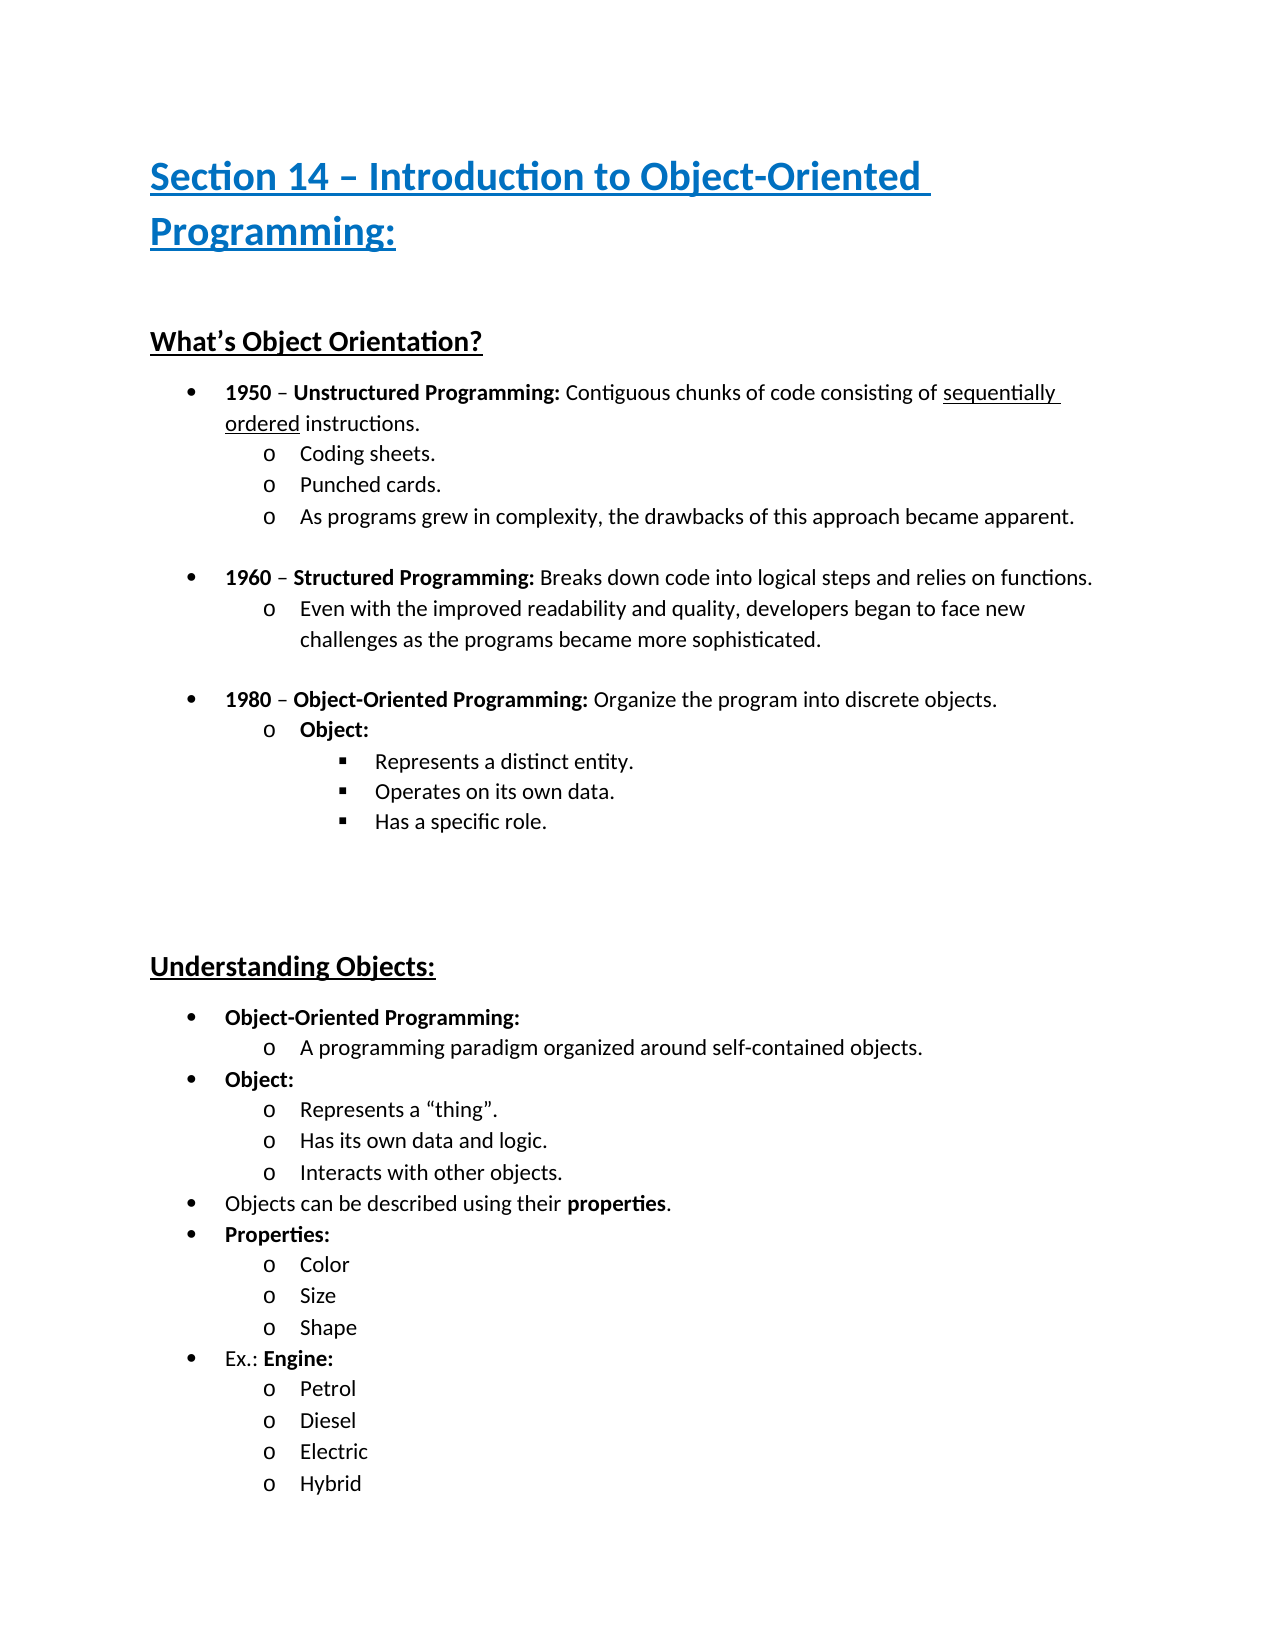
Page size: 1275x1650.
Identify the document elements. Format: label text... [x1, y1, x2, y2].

list Hybrid [262, 1469, 1125, 1498]
list Interacts with other objects. [262, 1158, 1125, 1187]
list Operates on its own data. [337, 777, 1125, 805]
list Ex.: Engine: [187, 1344, 1125, 1372]
list Punched cards. [262, 470, 1125, 499]
list Object-Oriented Programming: [187, 1003, 1125, 1031]
list Properties: [187, 1220, 1125, 1248]
list Has a specific role. [337, 807, 1125, 836]
list As programs grew in complexity, the drawbacks of this approach became apparent. [262, 502, 1125, 531]
list Diesel [262, 1406, 1125, 1435]
list Represents a “thing”. [262, 1095, 1125, 1124]
list Petrol [262, 1374, 1125, 1404]
list 1950 – Unstructured Programming: Contiguous chunks of code consisting of sequentially ordered instructions. [187, 378, 1125, 437]
list A programming paradigm organized around self-contained objects. [262, 1033, 1125, 1063]
list Represents a distinct entity. [337, 747, 1125, 775]
list Has its own data and logic. [262, 1127, 1125, 1156]
list Coding sheets. [262, 439, 1125, 468]
text What’s Object Orientation? [150, 323, 1125, 359]
list Objects can be described using their properties. [187, 1189, 1125, 1217]
text Section 14 – Introduction to Object-Oriented Programming: [150, 150, 1125, 256]
text Understanding Objects: [150, 948, 1125, 984]
list 1980 – Object-Oriented Programming: Organize the program into discrete objects. [187, 685, 1125, 713]
list Size [262, 1281, 1125, 1311]
list Even with the improved readability and quality, developers began to face new challenges as the programs became more sophisticated. [262, 594, 1125, 653]
list Shape [262, 1313, 1125, 1342]
list Electric [262, 1437, 1125, 1467]
list Object: [262, 716, 1125, 745]
list Color [262, 1250, 1125, 1279]
list Object: [187, 1065, 1125, 1093]
list 1960 – Structured Programming: Breaks down code into logical steps and relies on functions. [187, 563, 1125, 591]
